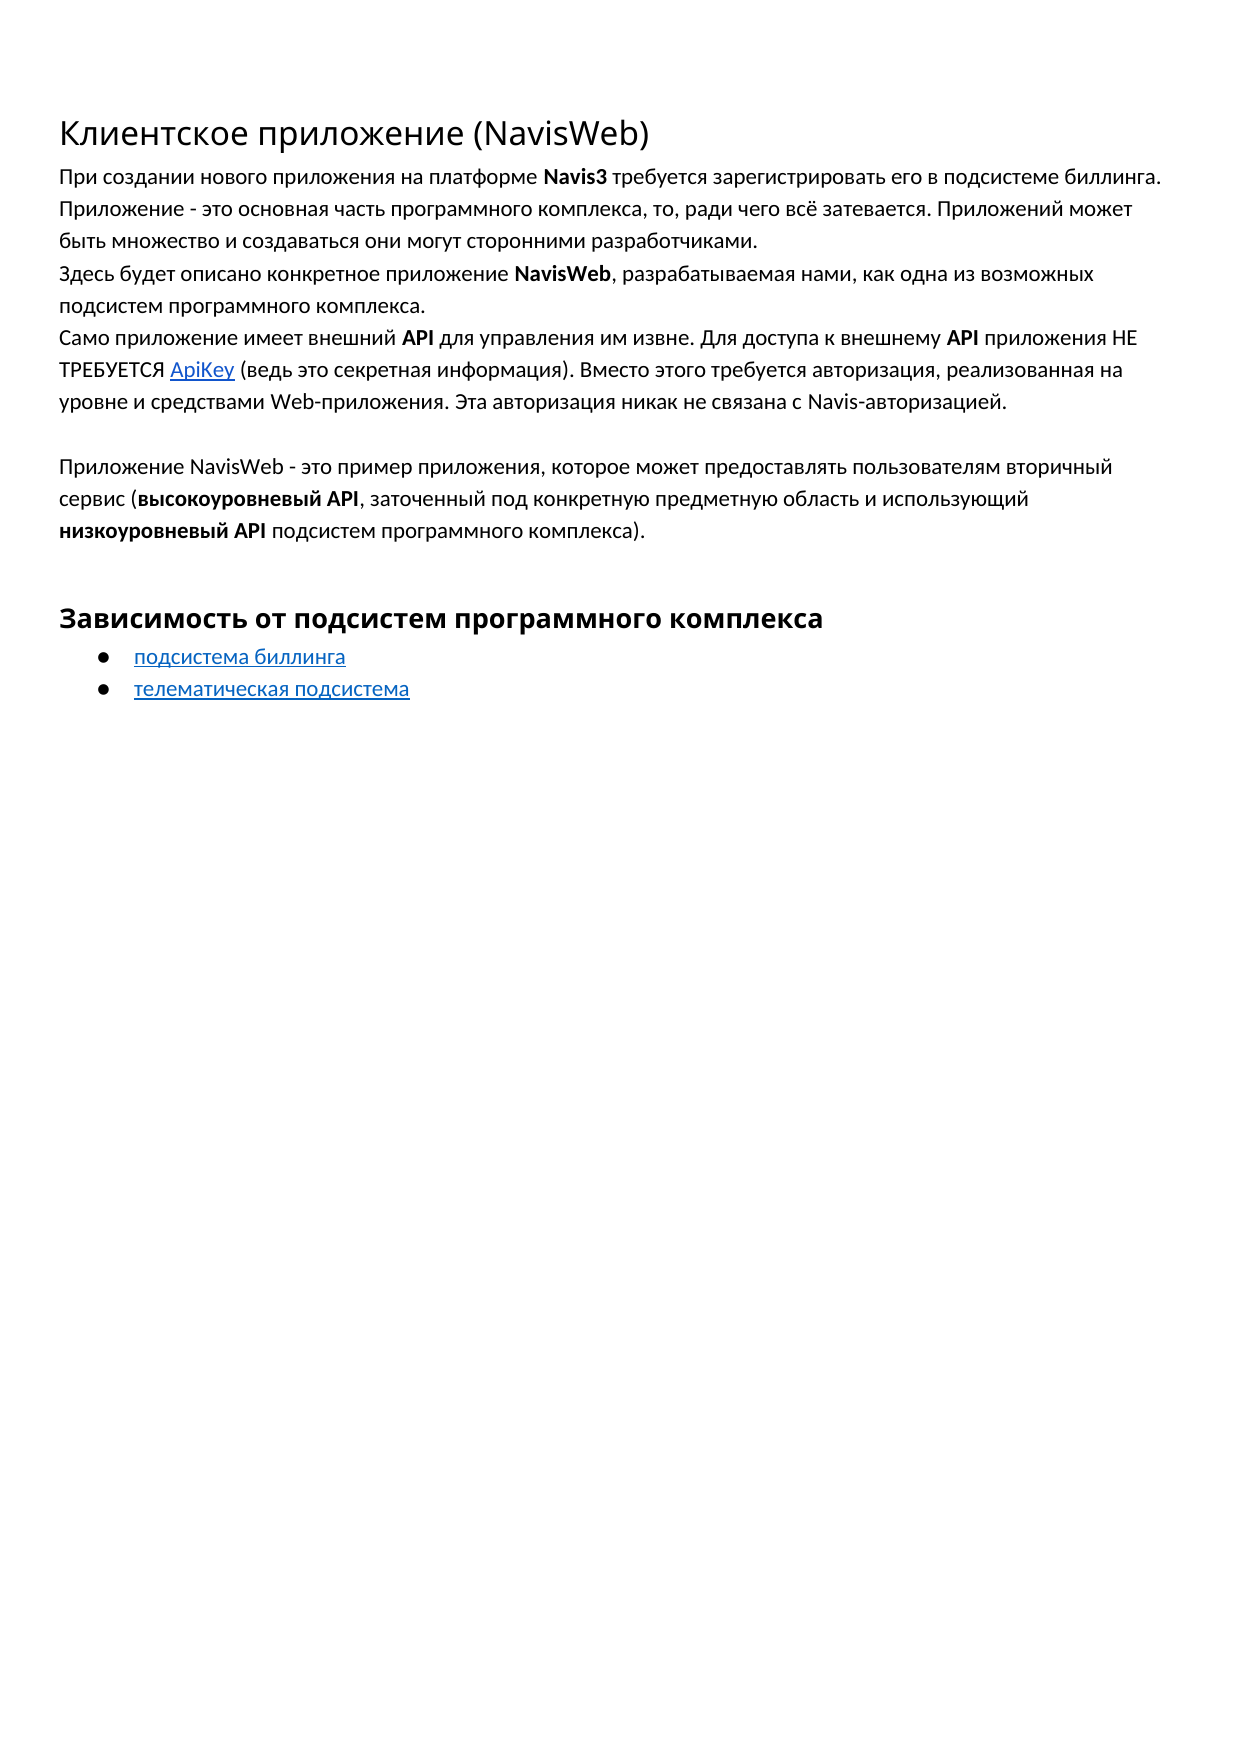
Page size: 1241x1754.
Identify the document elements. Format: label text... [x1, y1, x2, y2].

subtitle Клиентское приложение (NavisWeb) [59, 110, 1181, 155]
text Приложение - это основная часть программного комплекса, то, ради чего всё затевается. Приложений может быть множество и создаваться они могут сторонними разработчиками. [59, 194, 1181, 254]
list подсистема биллинга [96, 642, 1181, 670]
text При создании нового приложения на платформе Navis3 требуется зарегистрировать его в подсистеме биллинга. [59, 162, 1181, 190]
text Здесь будет описано конкретное приложение NavisWeb, разрабатываемая нами, как одна из возможных подсистем программного комплекса. [59, 259, 1181, 319]
text Приложение NavisWeb - это пример приложения, которое может предоставлять пользователям вторичный сервис (высокоуровневый API, заточенный под конкретную предметную область и использующий низкоуровневый API подсистем программного комплекса). [59, 452, 1181, 544]
subtitle Зависимость от подсистем программного комплекса [59, 599, 1181, 636]
text Само приложение имеет внешний API для управления им извне. Для доступа к внешнему API приложения НЕ ТРЕБУЕТСЯ ApiKey (ведь это секретная информация). Вместо этого требуется авторизация, реализованная на уровне и средствами Web-приложения. Эта авторизация никак не связана с Navis-авторизацией. [59, 323, 1181, 416]
list телематическая подсистема [96, 674, 1181, 702]
